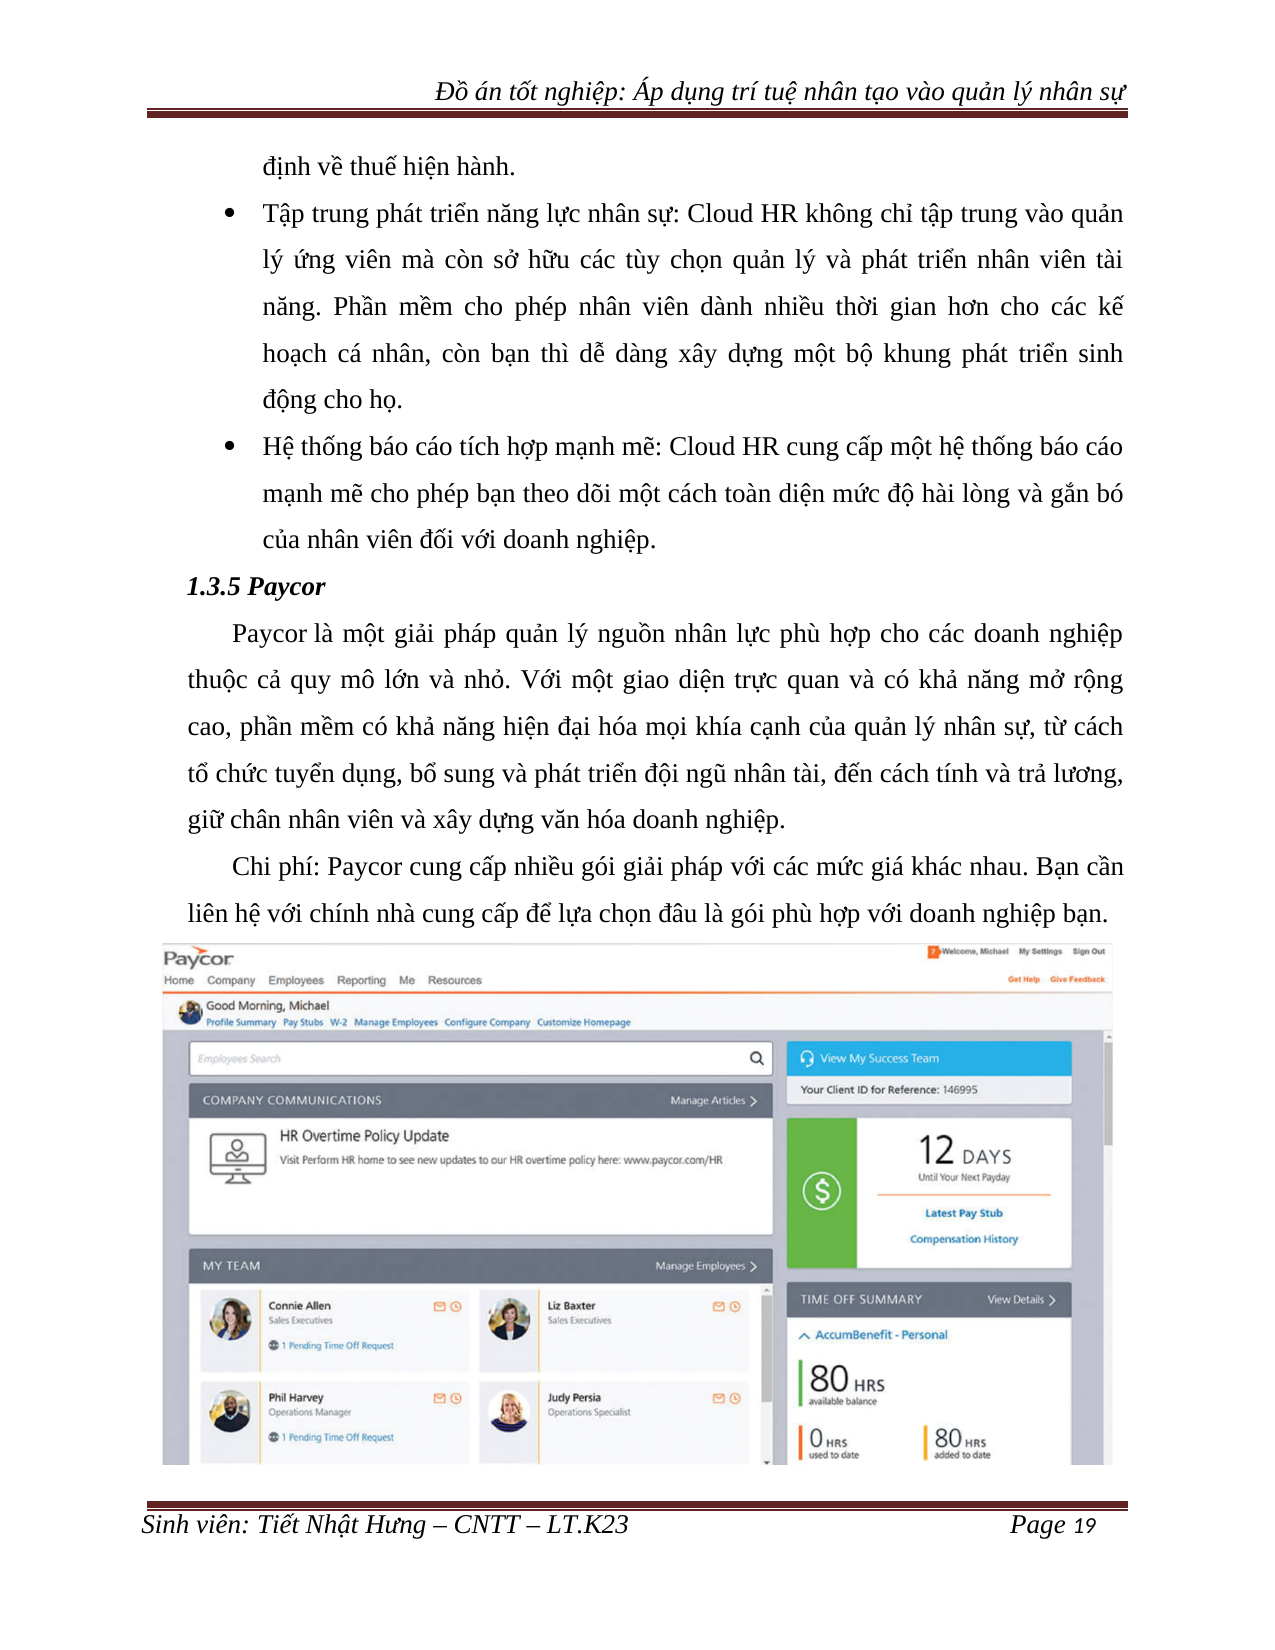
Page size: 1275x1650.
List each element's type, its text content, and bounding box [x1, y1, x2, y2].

list Hệ thống báo cáo tích hợp mạnh mẽ: Cloud HR cung cấp một hệ thống báo cáo mạnh mẽ cho phép bạn theo dõi một cách toàn diện mức độ hài lòng và gắn bó của nhân viên đối với doanh nghiệp. [225, 430, 1125, 555]
picture [162, 943, 1113, 1465]
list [225, 150, 1125, 181]
list Tập trung phát triển năng lực nhân sự: Cloud HR không chỉ tập trung vào quản lý ứng viên mà còn sở hữu các tùy chọn quản lý và phát triển nhân viên tài năng. Phần mềm cho phép nhân viên dành nhiều thời gian hơn cho các kế hoạch cá nhân, còn bạn thì dễ dàng xây dựng một bộ khung phát triển sinh động cho họ. [225, 197, 1125, 414]
text Chi phí: Paycor cung cấp nhiều gói giải pháp với các mức giá khác nhau. Bạn cần liên hệ với chính nhà cung cấp để lựa chọn đâu là gói phù hợp với doanh nghiệp bạn. [187, 850, 1125, 928]
subtitle 1.3.5 Paycor [186, 570, 1125, 601]
text Paycor là một giải pháp quản lý nguồn nhân lực phù hợp cho các doanh nghiệp thuộc cả quy mô lớn và nhỏ. Với một giao diện trực quan và có khả năng mở rộng cao, phần mềm có khả năng hiện đại hóa mọi khía cạnh của quản lý nhân sự, từ cách tổ chức tuyển dụng, bổ sung và phát triển đội ngũ nhân tài, đến cách tính và trả lương, giữ chân nhân viên và xây dựng văn hóa doanh nghiệp. [187, 617, 1125, 835]
